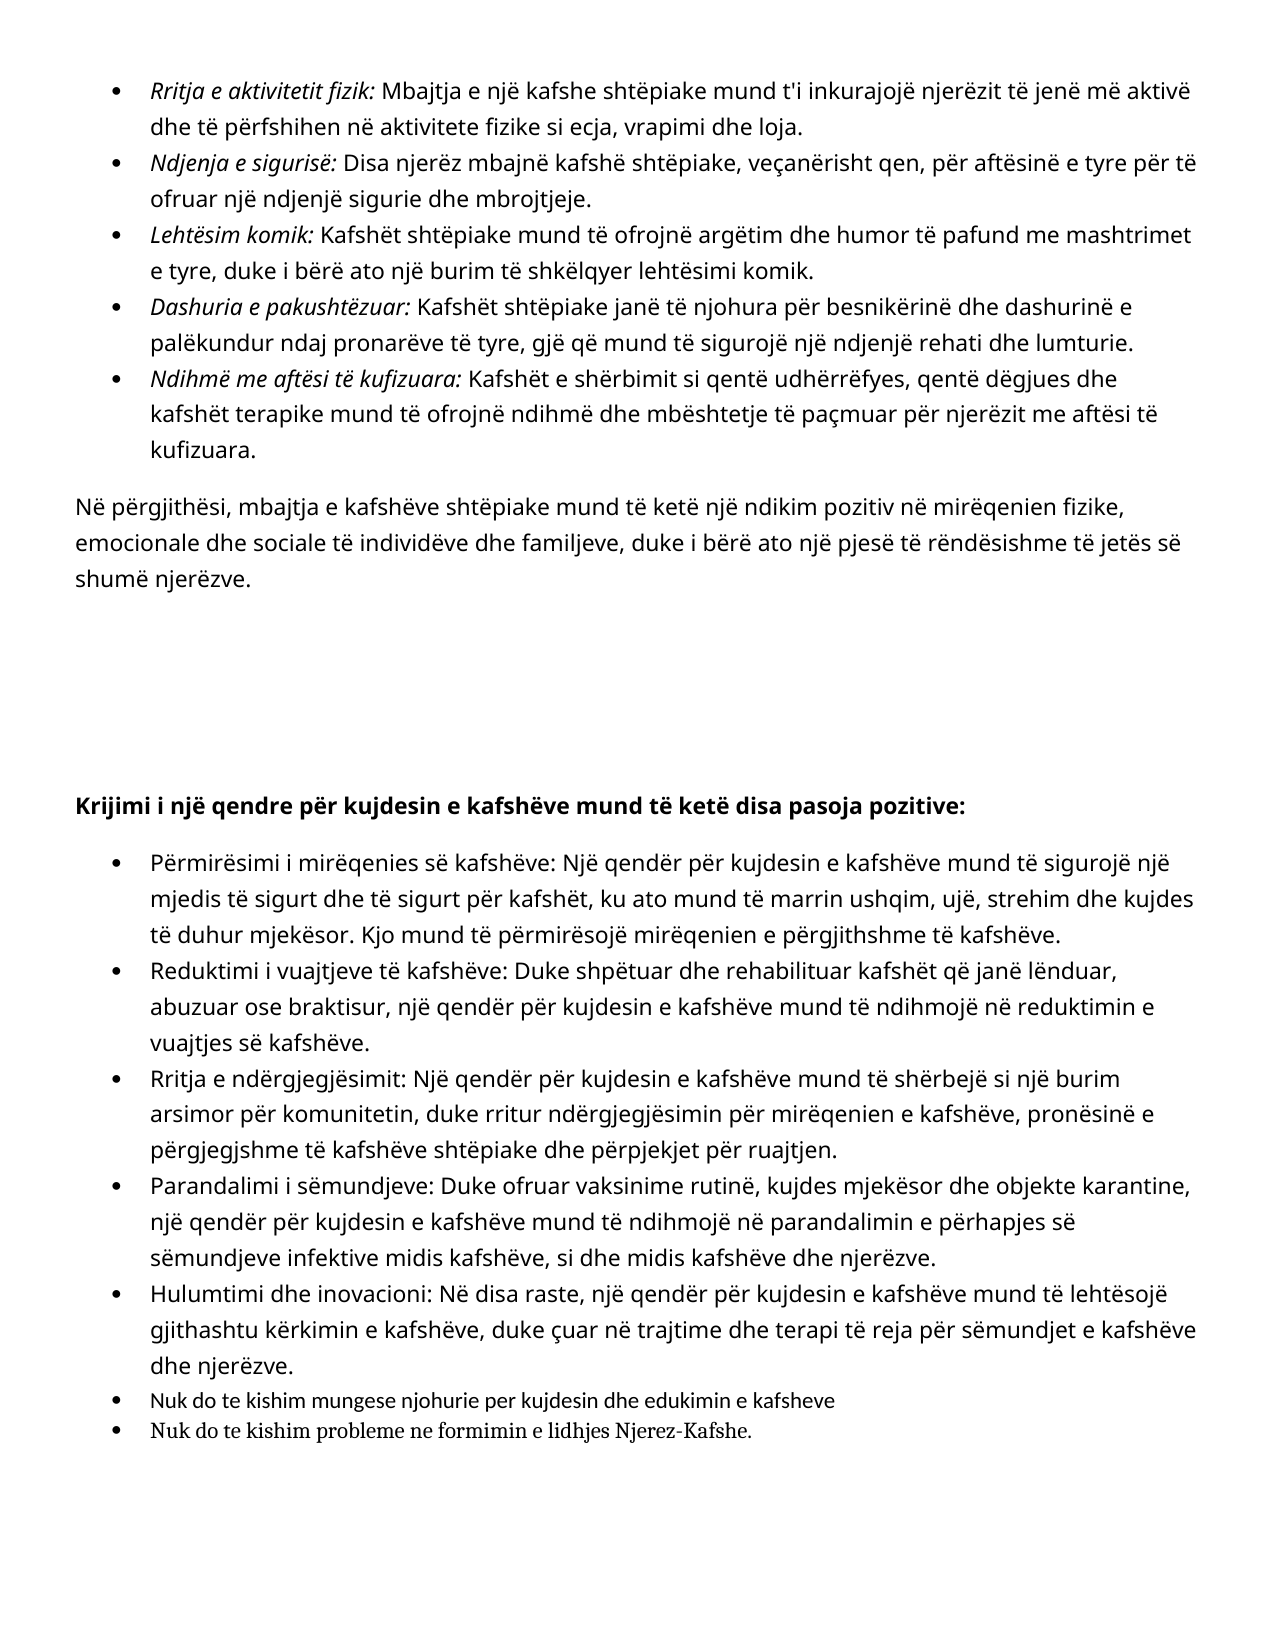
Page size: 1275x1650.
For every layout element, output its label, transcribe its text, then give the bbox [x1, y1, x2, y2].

list Lehtësim komik: Kafshët shtëpiake mund të ofrojnë argëtim dhe humor të pafund me mashtrimet e tyre, duke i bërë ato një burim të shkëlqyer lehtësimi komik. [112, 219, 1200, 286]
list Rritja e aktivitetit fizik: Mbajtja e një kafshe shtëpiake mund t'i inkurajojë njerëzit të jenë më aktivë dhe të përfshihen në aktivitete fizike si ecja, vrapimi dhe loja. [112, 75, 1200, 142]
list Reduktimi i vuajtjeve të kafshëve: Duke shpëtuar dhe rehabilituar kafshët që janë lënduar, abuzuar ose braktisur, një qendër për kujdesin e kafshëve mund të ndihmojë në reduktimin e vuajtjes së kafshëve. [112, 955, 1200, 1058]
list Përmirësimi i mirëqenies së kafshëve: Një qendër për kujdesin e kafshëve mund të sigurojë një mjedis të sigurt dhe të sigurt për kafshët, ku ato mund të marrin ushqim, ujë, strehim dhe kujdes të duhur mjekësor. Kjo mund të përmirësojë mirëqenien e përgjithshme të kafshëve. [112, 847, 1200, 950]
list Dashuria e pakushtëzuar: Kafshët shtëpiake janë të njohura për besnikërinë dhe dashurinë e palëkundur ndaj pronarëve të tyre, gjë që mund të sigurojë një ndjenjë rehati dhe lumturie. [112, 291, 1200, 358]
text Në përgjithësi, mbajtja e kafshëve shtëpiake mund të ketë një ndikim pozitiv në mirëqenien fizike, emocionale dhe sociale të individëve dhe familjeve, duke i bërë ato një pjesë të rëndësishme të jetës së shumë njerëzve. [75, 491, 1200, 594]
list Ndihmë me aftësi të kufizuara: Kafshët e shërbimit si qentë udhërrëfyes, qentë dëgjues dhe kafshët terapike mund të ofrojnë ndihmë dhe mbështetje të paçmuar për njerëzit me aftësi të kufizuara. [112, 362, 1200, 466]
list Hulumtimi dhe inovacioni: Në disa raste, një qendër për kujdesin e kafshëve mund të lehtësojë gjithashtu kërkimin e kafshëve, duke çuar në trajtime dhe terapi të reja për sëmundjet e kafshëve dhe njerëzve. [112, 1278, 1200, 1381]
list Parandalimi i sëmundjeve: Duke ofruar vaksinime rutinë, kujdes mjekësor dhe objekte karantine, një qendër për kujdesin e kafshëve mund të ndihmojë në parandalimin e përhapjes së sëmundjeve infektive midis kafshëve, si dhe midis kafshëve dhe njerëzve. [112, 1170, 1200, 1273]
text Krijimi i një qendre për kujdesin e kafshëve mund të ketë disa pasoja pozitive: [75, 790, 1200, 821]
list Nuk do te kishim probleme ne formimin e lidhjes Njerez-Kafshe. [112, 1418, 1200, 1444]
list Ndjenja e sigurisë: Disa njerëz mbajnë kafshë shtëpiake, veçanërisht qen, për aftësinë e tyre për të ofruar një ndjenjë sigurie dhe mbrojtjeje. [112, 147, 1200, 214]
list Nuk do te kishim mungese njohurie per kujdesin dhe edukimin e kafsheve [112, 1386, 1200, 1414]
list Rritja e ndërgjegjësimit: Një qendër për kujdesin e kafshëve mund të shërbejë si një burim arsimor për komunitetin, duke rritur ndërgjegjësimin për mirëqenien e kafshëve, pronësinë e përgjegjshme të kafshëve shtëpiake dhe përpjekjet për ruajtjen. [112, 1062, 1200, 1166]
